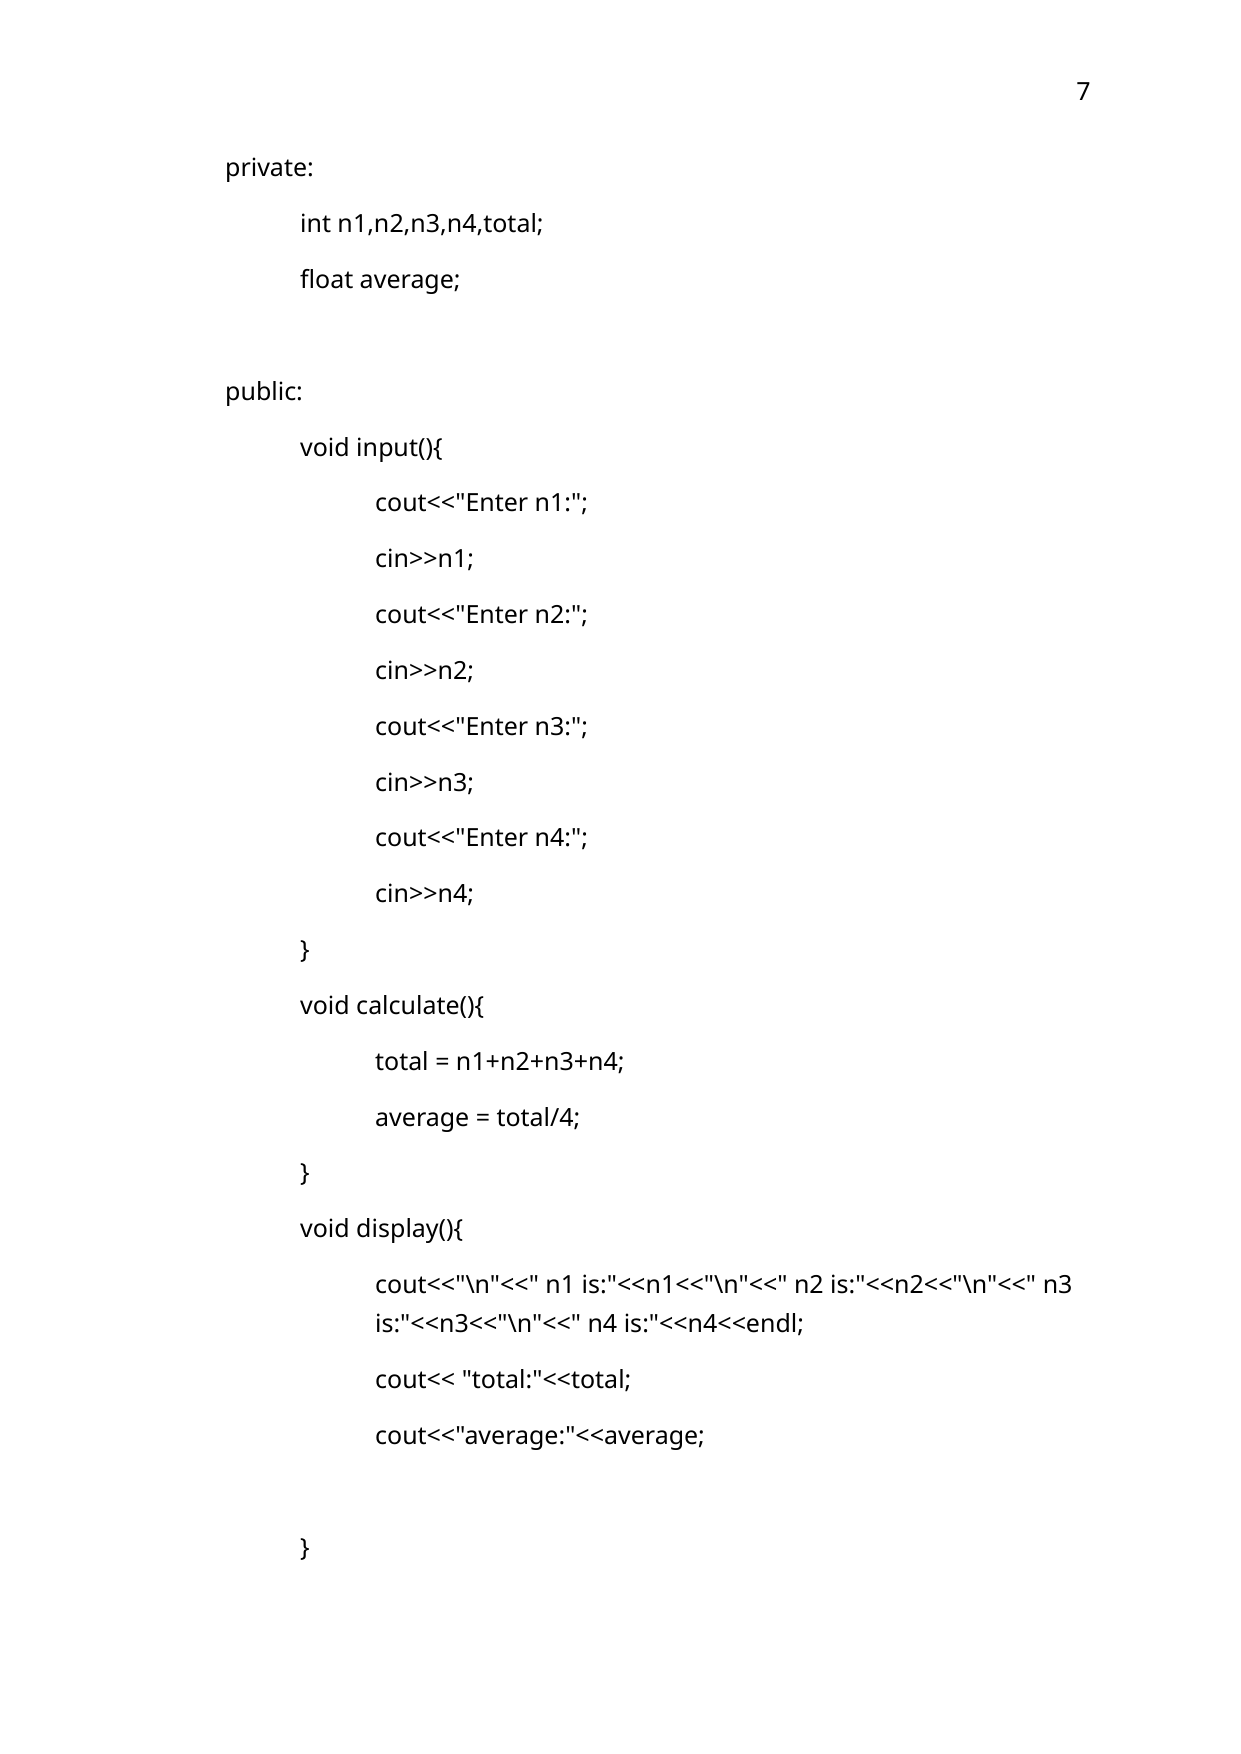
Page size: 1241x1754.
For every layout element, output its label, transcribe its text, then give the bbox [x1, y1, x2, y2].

text cin>>n3; [150, 764, 1090, 798]
text public: [150, 373, 1090, 407]
text int n1,n2,n3,n4,total; [150, 206, 1090, 240]
text } [150, 1155, 1090, 1189]
text void input(){ [150, 429, 1090, 463]
text total = n1+n2+n3+n4; [150, 1043, 1090, 1077]
text float average; [150, 262, 1090, 296]
text cout<<"Enter n4:"; [150, 820, 1090, 854]
text cout<<"Enter n3:"; [150, 708, 1090, 742]
text cout<< "total:"<<total; [150, 1362, 1090, 1396]
text cin>>n4; [150, 876, 1090, 910]
text } [150, 932, 1090, 966]
text } [150, 1529, 1090, 1563]
text cin>>n2; [150, 652, 1090, 687]
text cout<<"Enter n1:"; [150, 485, 1090, 519]
text private: [150, 150, 1090, 184]
text cin>>n1; [150, 541, 1090, 575]
text average = total/4; [150, 1099, 1090, 1133]
text void calculate(){ [150, 987, 1090, 1022]
text cout<<"Enter n2:"; [150, 597, 1090, 631]
text cout<<"average:"<<average; [150, 1417, 1090, 1452]
text cout<<"\n"<<" n1 is:"<<n1<<"\n"<<" n2 is:"<<n2<<"\n"<<" n3 is:"<<n3<<"\n"<<" n4 is:"<<n4<<endl; [375, 1267, 1090, 1340]
text void display(){ [150, 1211, 1090, 1245]
